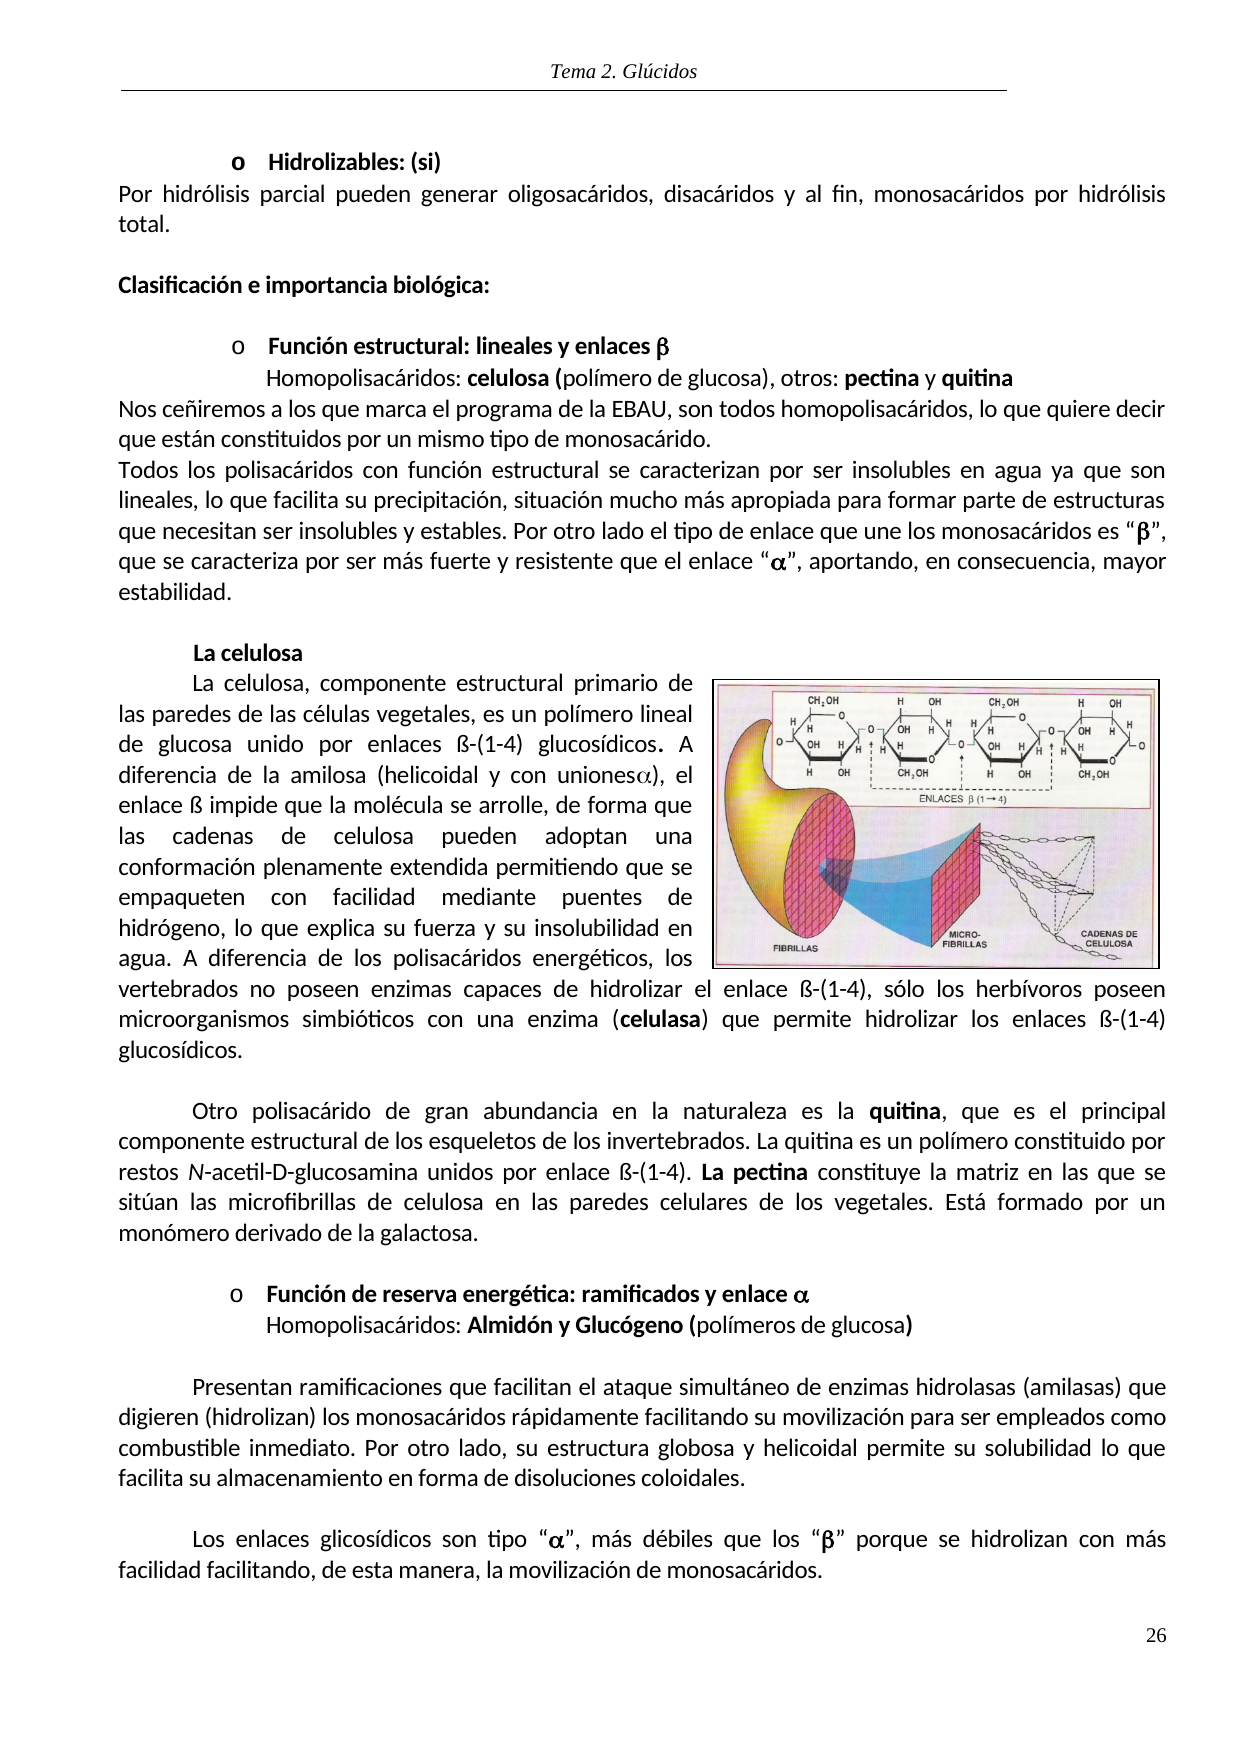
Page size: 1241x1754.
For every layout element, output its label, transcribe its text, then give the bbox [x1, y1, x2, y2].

text Nos ceñiremos a los que marca el programa de la EBAU, son todos homopolisacáridos, lo que quiere decir que están constituidos por un mismo tipo de monosacárido. [118, 393, 1167, 454]
list Función de reserva energética: ramificados y enlace [229, 1278, 1167, 1310]
text Otro polisacárido de gran abundancia en la naturaleza es la quitina, que es el principal componente estructural de los esqueletos de los invertebrados. La quitina es un polímero constituido por restos N-acetil-D-glucosamina unidos por enlace ß-(1-4). La pectina constituye la matriz en las que se sitúan las microfibrillas de celulosa en las paredes celulares de los vegetales. Está formado por un monómero derivado de la galactosa. [118, 1095, 1167, 1247]
text Clasificación e importancia biológica: [118, 269, 1167, 300]
text Presentan ramificaciones que facilitan el ataque simultáneo de enzimas hidrolasas (amilasas) que digieren (hidrolizan) los monosacáridos rápidamente facilitando su movilización para ser empleados como combustible inmediato. Por otro lado, su estructura globosa y helicoidal permite su solubilidad lo que facilita su almacenamiento en forma de disoluciones coloidales. [118, 1371, 1167, 1493]
picture [714, 680, 1158, 968]
text Los enlaces glicosídicos son tipo “”, más débiles que los “” porque se hidrolizan con más facilidad facilitando, de esta manera, la movilización de monosacáridos. [118, 1523, 1167, 1584]
list Hidrolizables: (si) [231, 146, 1167, 178]
text Homopolisacáridos: celulosa (polímero de glucosa), otros: pectina y quitina [118, 362, 1167, 393]
text Por hidrólisis parcial pueden generar oligosacáridos, disacáridos y al fin, monosacáridos por hidrólisis total. [118, 178, 1167, 239]
text Homopolisacáridos: Almidón y Glucógeno (polímeros de glucosa) [118, 1310, 1167, 1340]
text La celulosa [193, 637, 1167, 667]
text Todos los polisacáridos con función estructural se caracterizan por ser insolubles en agua ya que son lineales, lo que facilita su precipitación, situación mucho más apropiada para formar parte de estructuras que necesitan ser insolubles y estables. Por otro lado el tipo de enlace que une los monosacáridos es “”, que se caracteriza por ser más fuerte y resistente que el enlace “”, aportando, en consecuencia, mayor estabilidad. [118, 454, 1167, 606]
list Función estructural: lineales y enlaces [231, 331, 1167, 362]
